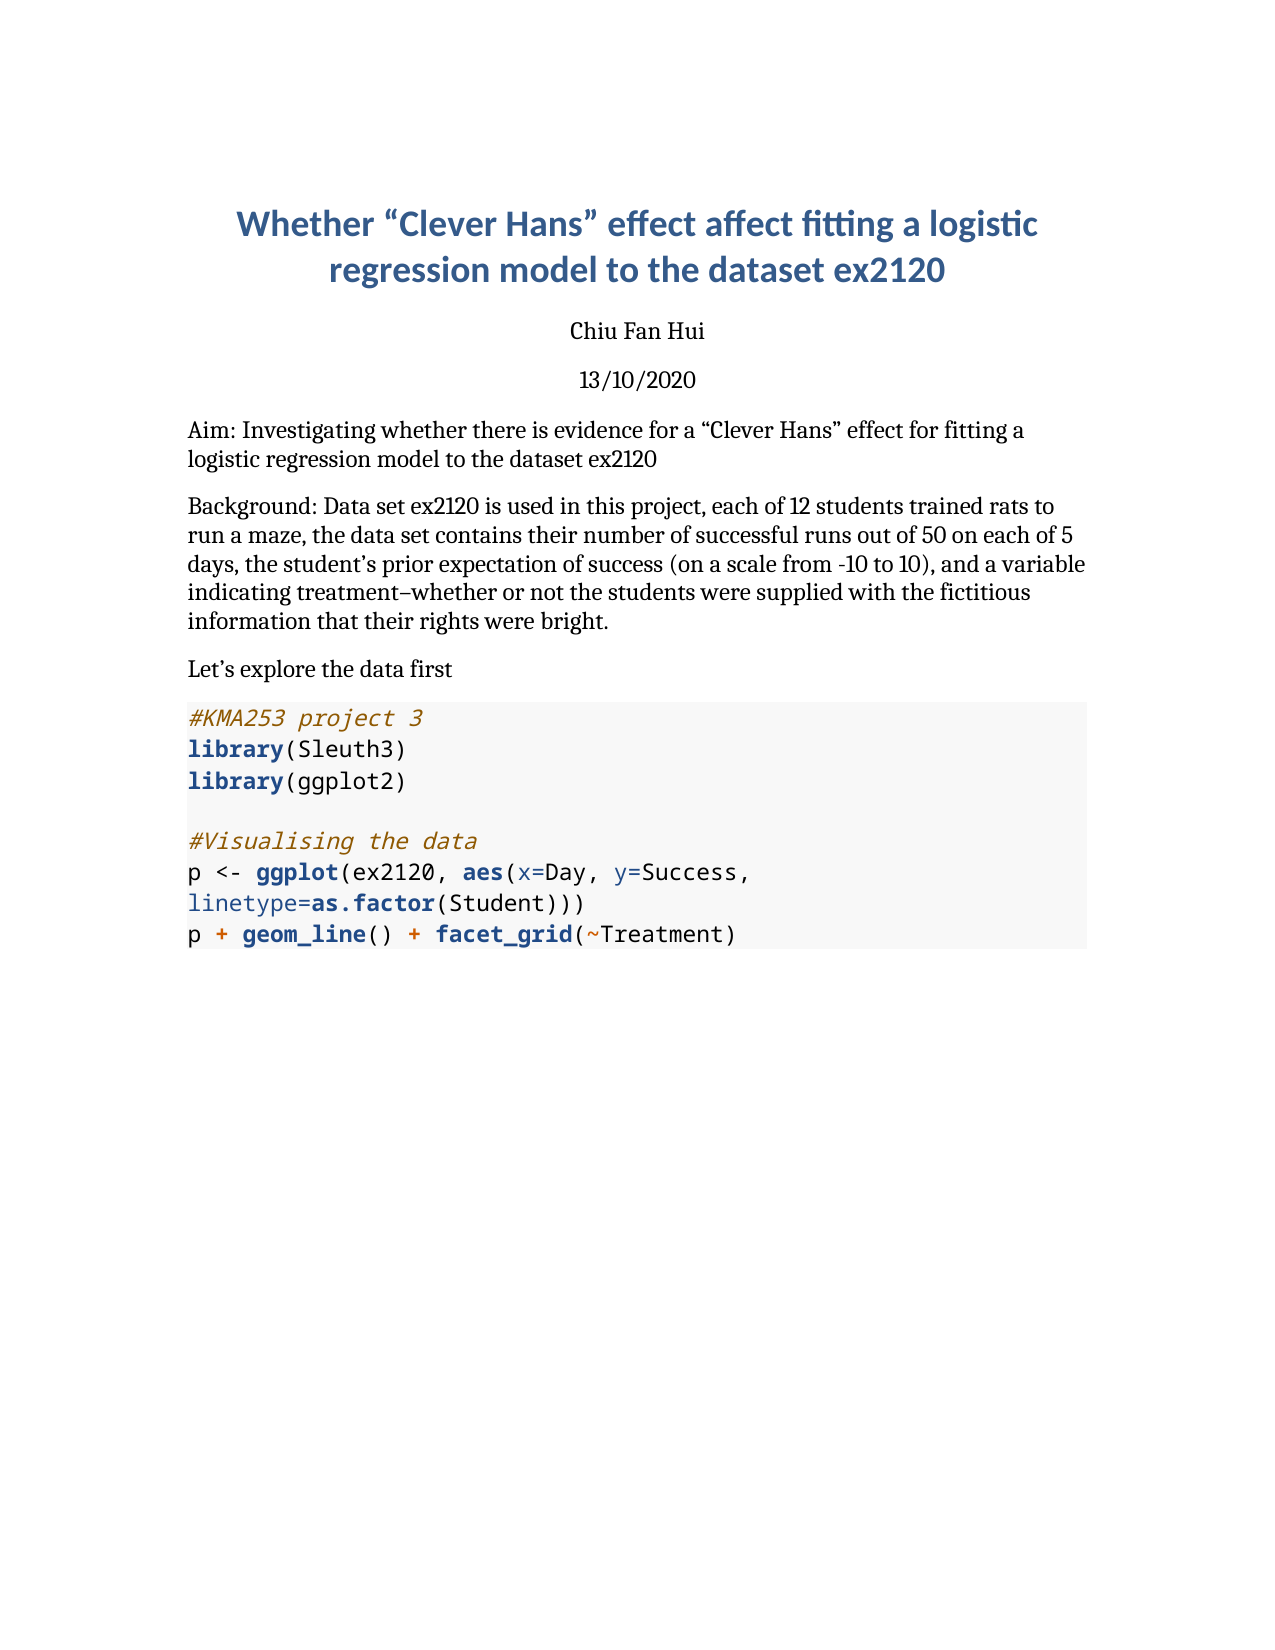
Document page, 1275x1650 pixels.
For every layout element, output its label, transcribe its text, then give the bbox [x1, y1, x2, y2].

text 13/10/2020 [187, 366, 1087, 395]
title Whether “Clever Hans” effect affect fitting a logistic regression model to the dataset ex2120 [187, 200, 1087, 292]
text Let’s explore the data first [187, 654, 1087, 683]
text Aim: Investigating whether there is evidence for a “Clever Hans” effect for fitting a logistic regression model to the dataset ex2120 [187, 416, 1087, 473]
text Background: Data set ex2120 is used in this project, each of 12 students trained rats to run a maze, the data set contains their number of successful runs out of 50 on each of 5 days, the student’s prior expectation of success (on a scale from -10 to 10), and a variable indicating treatment–whether or not the students were supplied with the fictitious information that their rights were bright. [187, 492, 1087, 636]
text Chiu Fan Hui [187, 317, 1087, 345]
text #KMA253 project 3 library(Sleuth3) library(ggplot2) #Visualising the data p <- ggplot(ex2120, aes(x=Day, y=Success, linetype=as.factor(Student))) p + geom_line() + facet_grid(~Treatment) [187, 702, 1087, 949]
